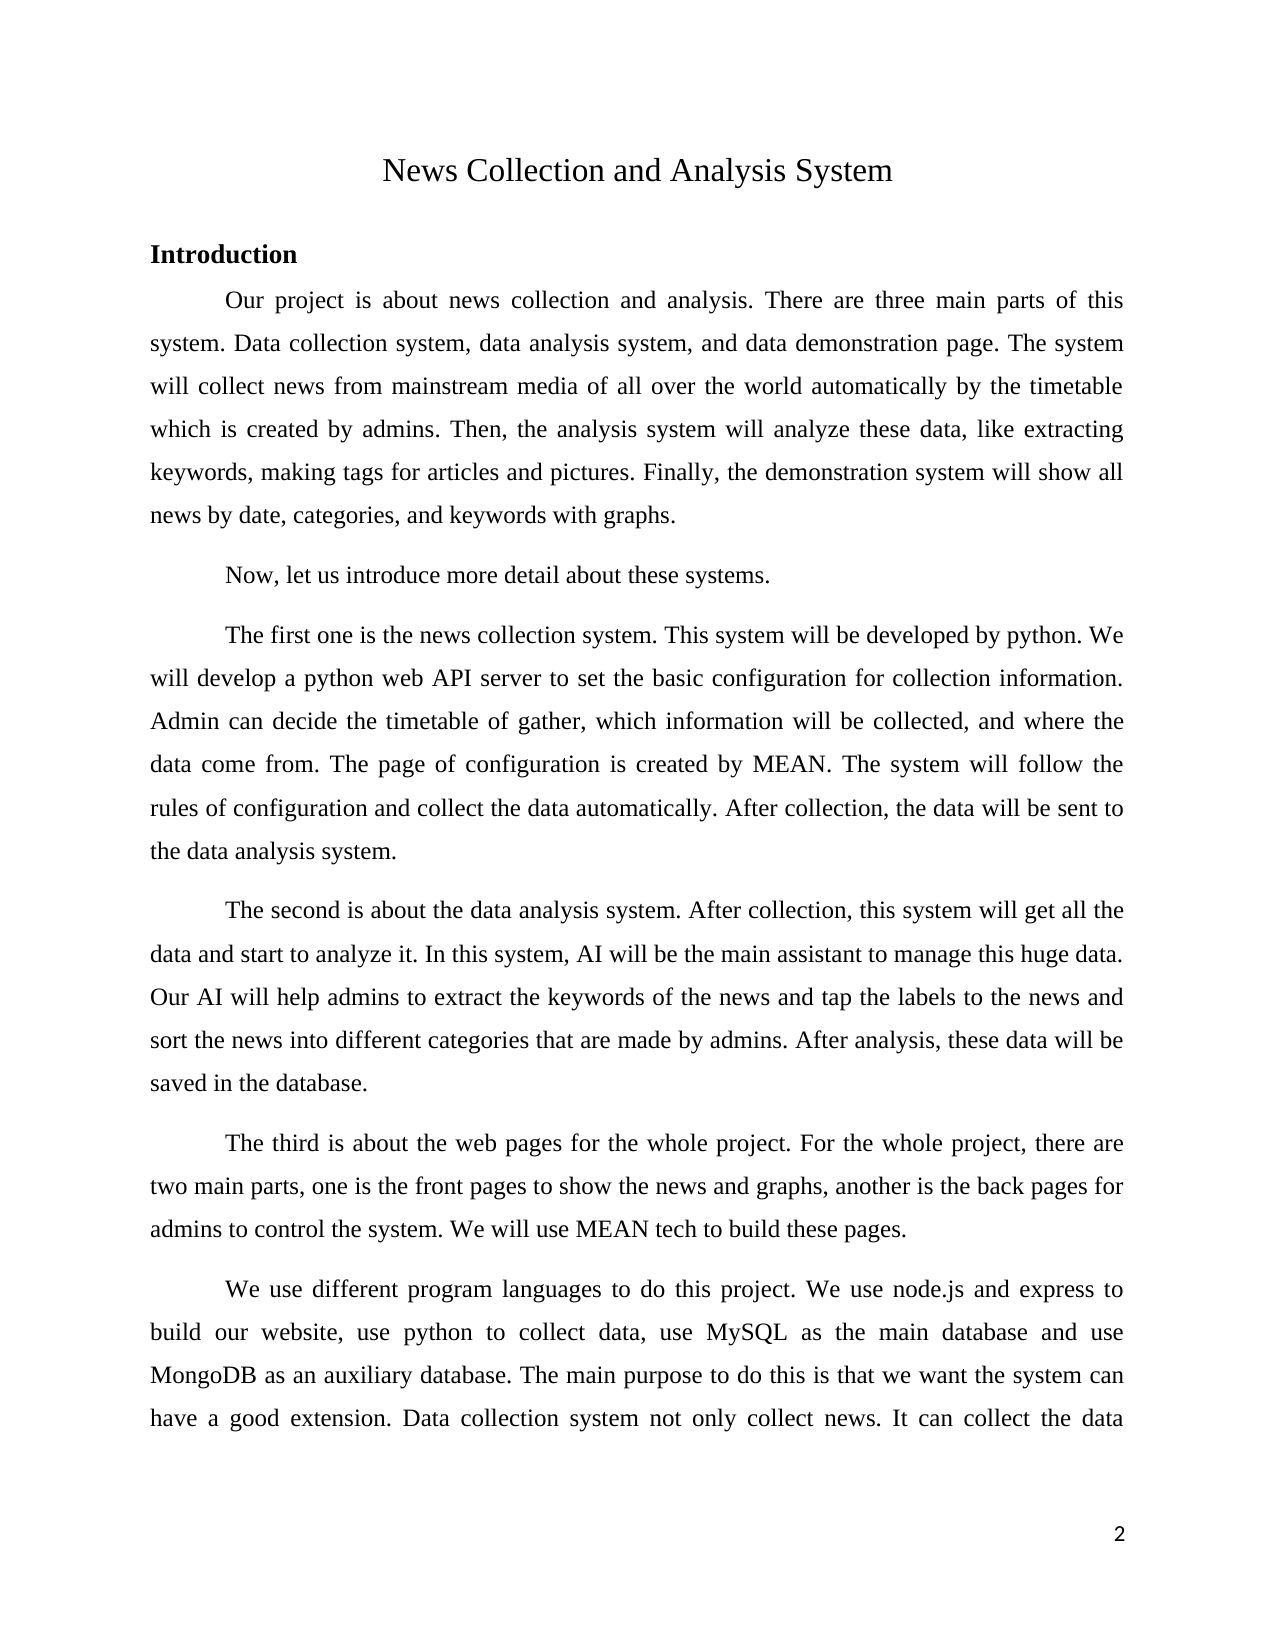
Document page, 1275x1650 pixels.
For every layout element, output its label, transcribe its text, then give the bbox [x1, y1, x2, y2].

text Now, let us introduce more detail about these systems. [150, 560, 1125, 589]
text The third is about the web pages for the whole project. For the whole project, there are two main parts, one is the front pages to show the news and graphs, another is the back pages for admins to control the system. We will use MEAN tech to build these pages. [150, 1128, 1125, 1243]
text The first one is the news collection system. This system will be developed by python. We will develop a python web API server to set the basic configuration for collection information. Admin can decide the timetable of gather, which information will be collected, and where the data come from. The page of configuration is created by MEAN. The system will follow the rules of configuration and collect the data automatically. After collection, the data will be sent to the data analysis system. [150, 620, 1125, 864]
text The second is about the data analysis system. After collection, this system will get all the data and start to analyze it. In this system, AI will be the main assistant to manage this huge data. Our AI will help admins to extract the keywords of the news and tap the labels to the news and sort the news into different categories that are made by admins. After analysis, these data will be saved in the database. [150, 896, 1125, 1097]
subtitle News Collection and Analysis System [150, 150, 1125, 188]
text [150, 1274, 1125, 1432]
subtitle Introduction [150, 238, 1125, 269]
text Our project is about news collection and analysis. There are three main parts of this system. Data collection system, data analysis system, and data demonstration page. The system will collect news from mainstream media of all over the world automatically by the timetable which is created by admins. Then, the analysis system will analyze these data, like extracting keywords, making tags for articles and pictures. Finally, the demonstration system will show all news by date, categories, and keywords with graphs. [150, 285, 1125, 529]
